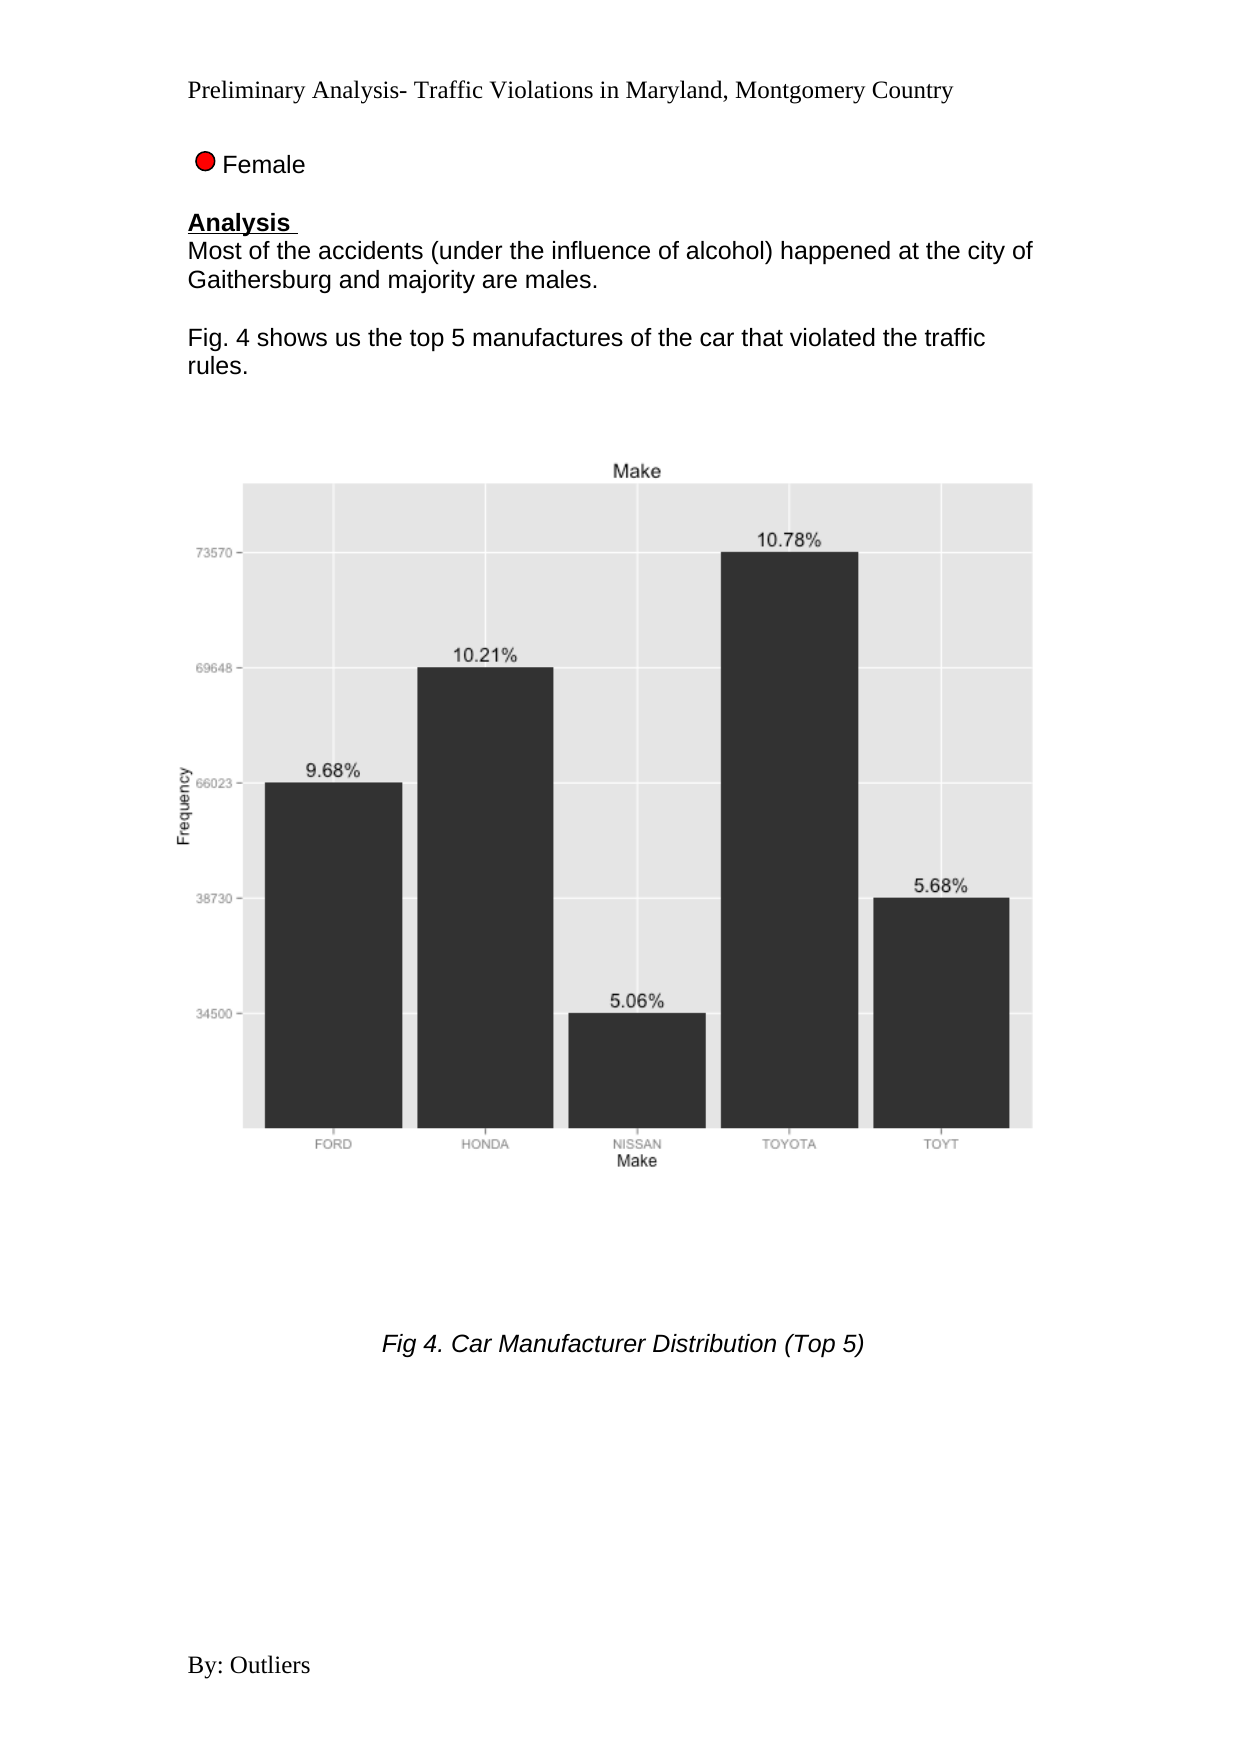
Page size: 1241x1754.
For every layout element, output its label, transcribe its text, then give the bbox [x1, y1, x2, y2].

text Analysis [187, 207, 1053, 236]
picture [158, 430, 1059, 1186]
text Fig 4. Car Manufacturer Distribution (Top 5) [187, 1329, 1053, 1357]
text Female [187, 150, 1053, 179]
text Fig. 4 shows us the top 5 manufactures of the car that violated the traffic rules. [187, 322, 1053, 380]
text Most of the accidents (under the influence of alcohol) happened at the city of Gaithersburg and majority are males. [187, 236, 1053, 294]
